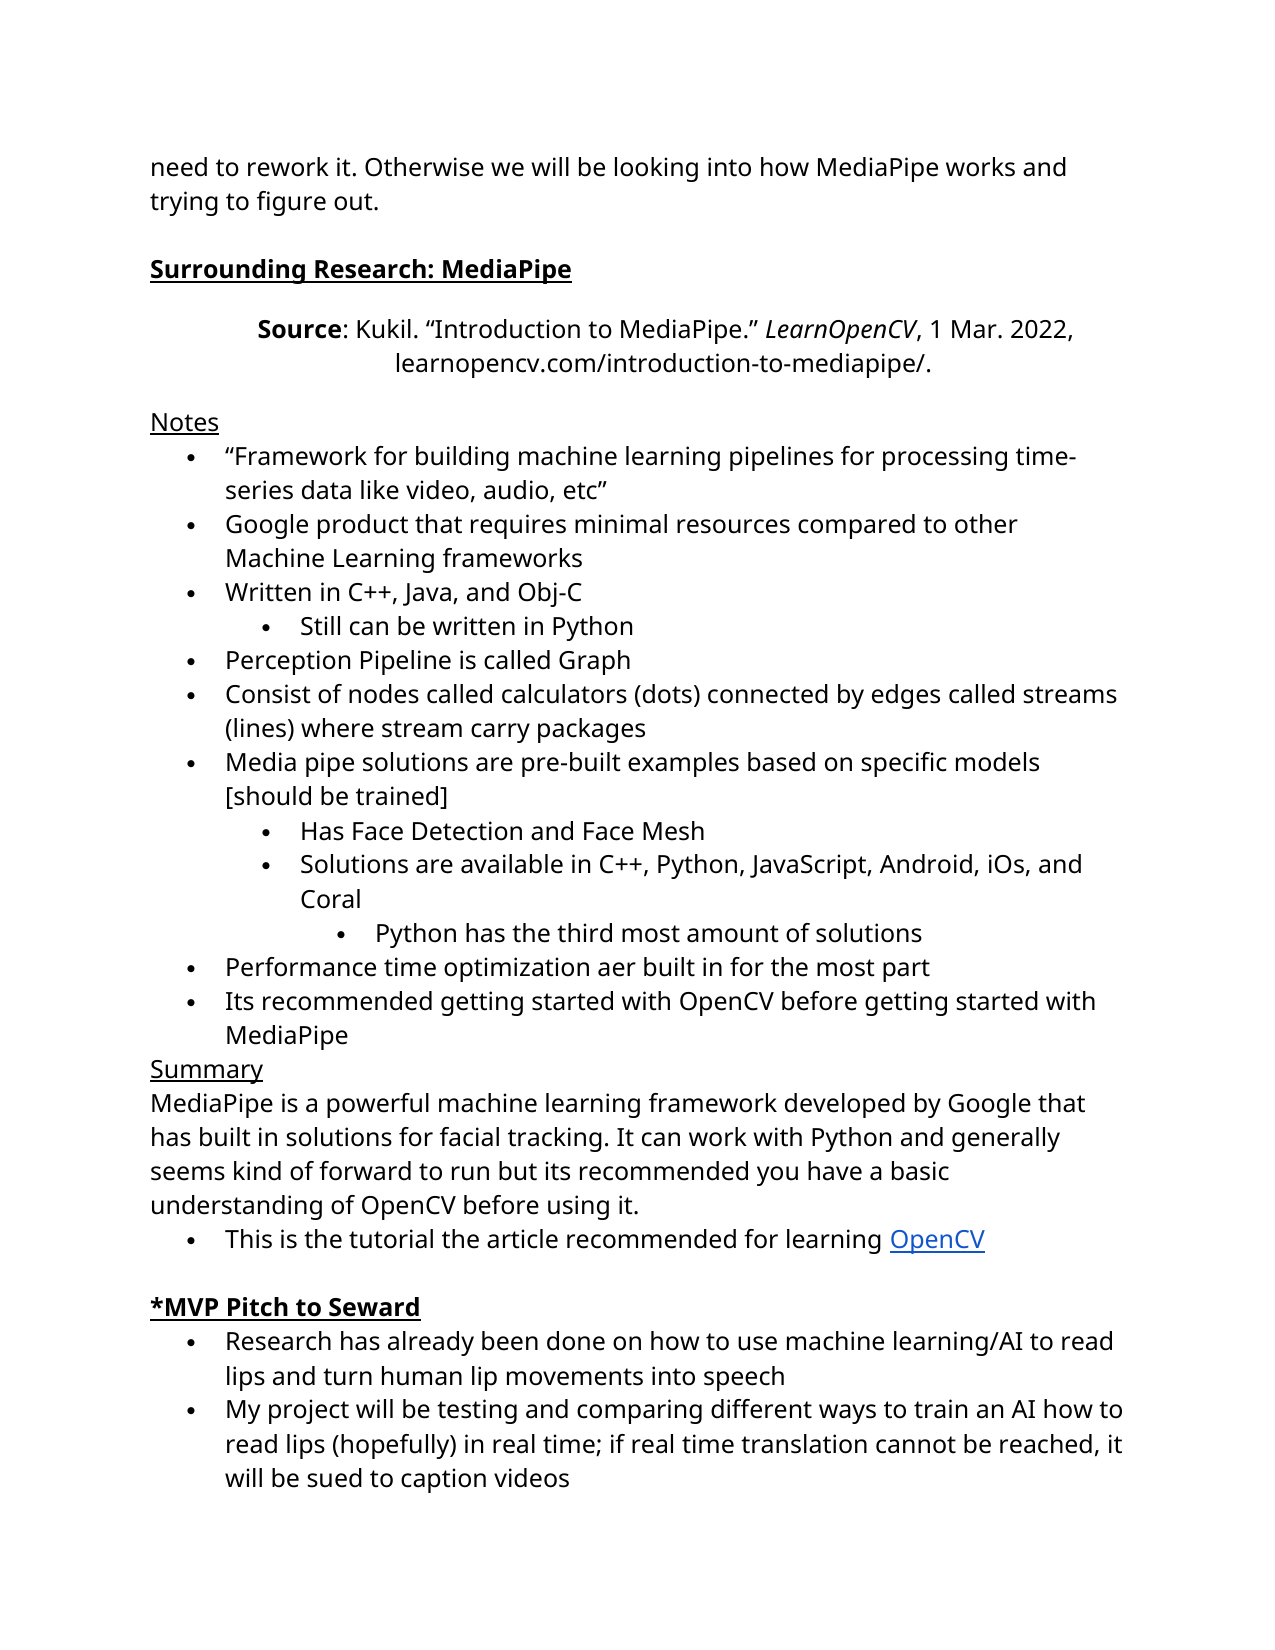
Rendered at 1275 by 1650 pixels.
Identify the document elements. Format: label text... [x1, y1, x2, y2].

list Perception Pipeline is called Graph [187, 643, 1125, 677]
text Notes [150, 404, 1125, 438]
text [150, 150, 1125, 218]
list Its recommended getting started with OpenCV before getting started with MediaPipe [187, 983, 1125, 1052]
text MediaPipe is a powerful machine learning framework developed by Google that has built in solutions for facial tracking. It can work with Python and generally seems kind of forward to run but its recommended you have a basic understanding of OpenCV before using it. [150, 1086, 1125, 1222]
list This is the tutorial the article recommended for learning OpenCV [187, 1222, 1125, 1256]
list Consist of nodes called calculators (dots) connected by edges called streams (lines) where stream carry packages [187, 677, 1125, 745]
list Solutions are available in C++, Python, JavaScript, Android, iOs, and Coral [262, 847, 1125, 915]
text Surrounding Research: MediaPipe [150, 252, 1125, 286]
list “Framework for building machine learning pipelines for processing time-series data like video, audio, etc” [187, 438, 1125, 507]
list My project will be testing and comparing different ways to train an AI how to read lips (hopefully) in real time; if real time translation cannot be reached, it will be sued to caption videos [187, 1392, 1125, 1494]
list Google product that requires minimal resources compared to other Machine Learning frameworks [187, 507, 1125, 575]
text Source: Kukil. “Introduction to MediaPipe.” LearnOpenCV, 1 Mar. 2022, learnopencv.com/introduction-to-mediapipe/. [206, 311, 1125, 379]
list Written in C++, Java, and Obj-C [187, 575, 1125, 609]
list Still can be written in Python [262, 609, 1125, 643]
list Performance time optimization aer built in for the most part [187, 949, 1125, 983]
list Media pipe solutions are pre-built examples based on specific models [should be trained] [187, 745, 1125, 813]
list Python has the third most amount of solutions [337, 915, 1125, 949]
list Research has already been done on how to use machine learning/AI to read lips and turn human lip movements into speech [187, 1324, 1125, 1392]
text *MVP Pitch to Seward [150, 1290, 1125, 1324]
text Summary [150, 1052, 1125, 1086]
list Has Face Detection and Face Mesh [262, 813, 1125, 847]
